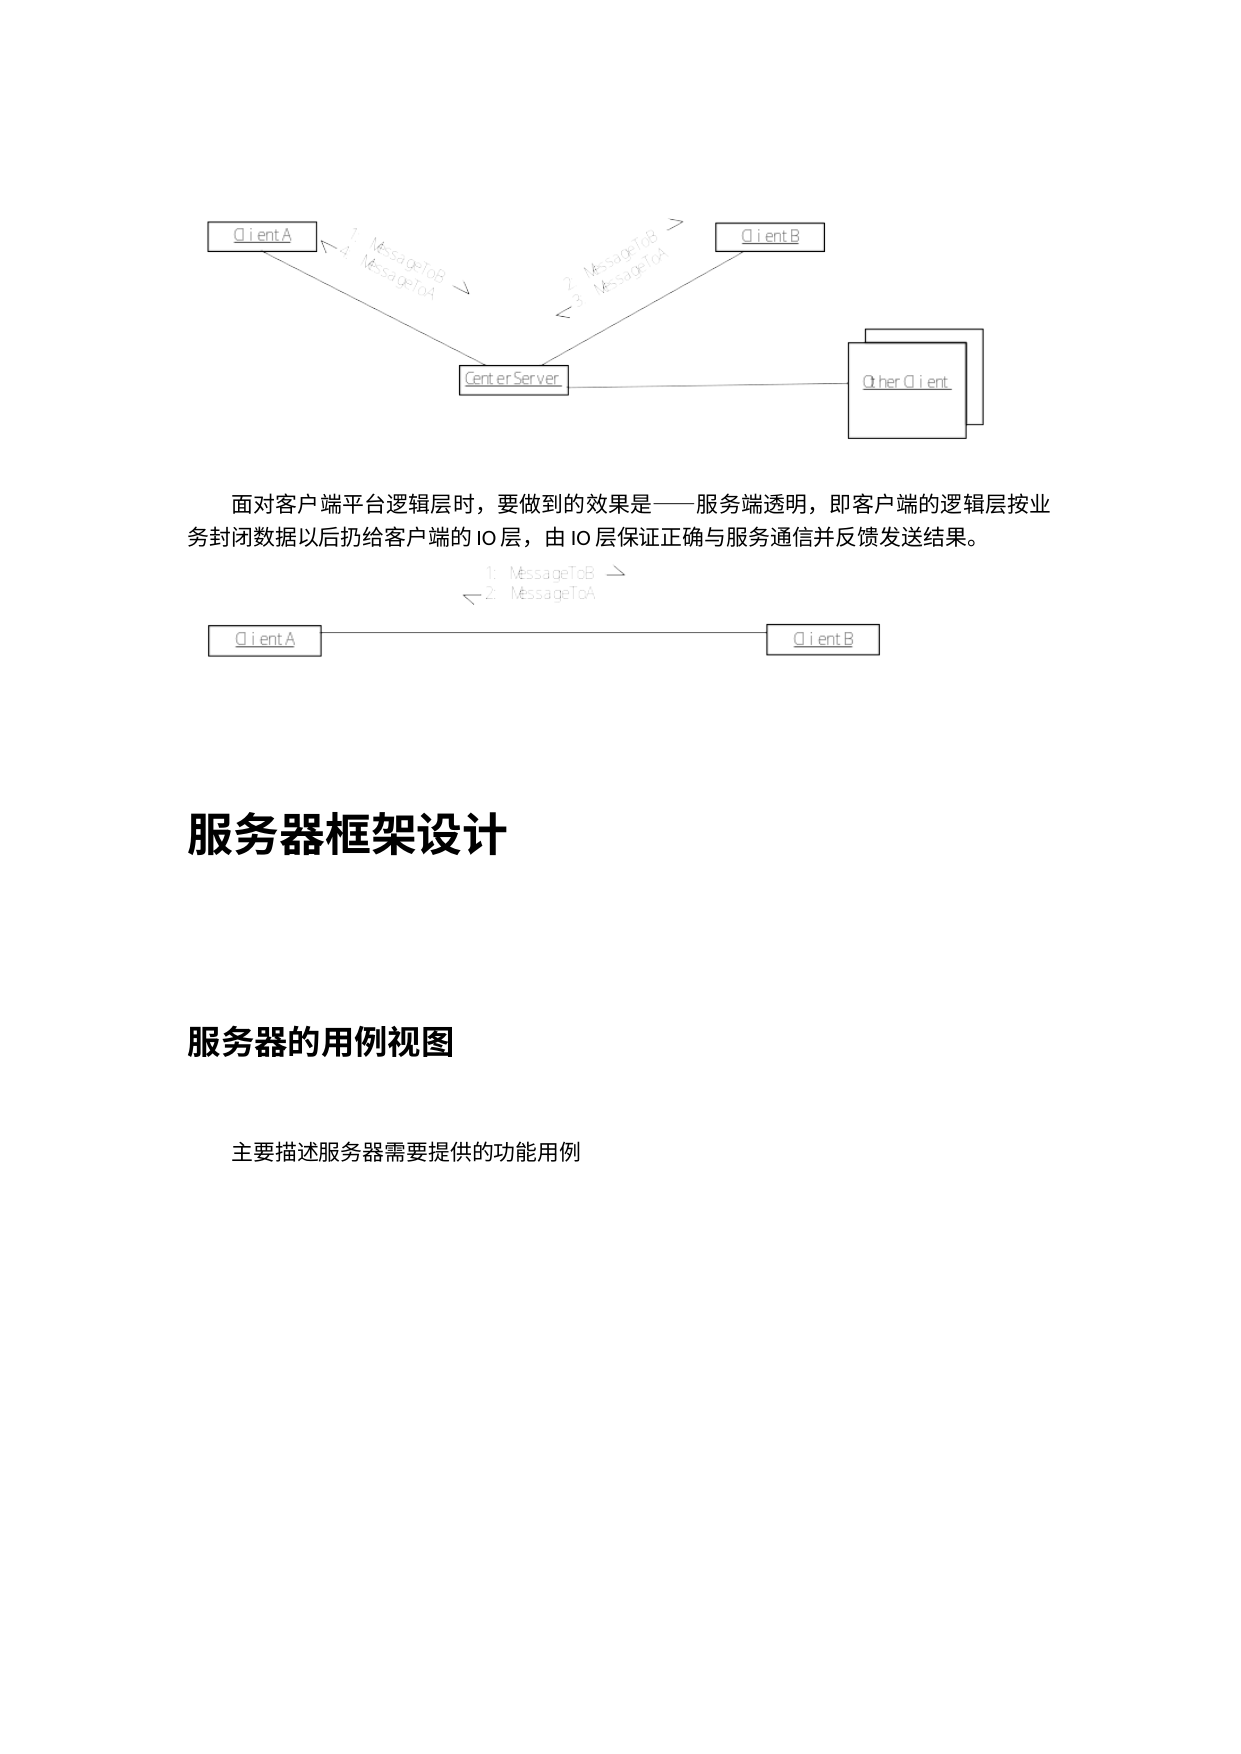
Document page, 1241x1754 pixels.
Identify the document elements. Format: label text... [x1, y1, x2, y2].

subtitle 服务器框架设计 [187, 782, 1053, 880]
subtitle 服务器的用例视图 [187, 1008, 1053, 1073]
text 面对客户端平台逻辑层时，要做到的效果是——服务端透明，即客户端的逻辑层按业务封闭数据以后扔给客户端的IO层，由IO层保证正确与服务通信并反馈发送结果。 [187, 487, 1053, 552]
text 主要描述服务器需要提供的功能用例 [187, 1135, 1053, 1167]
